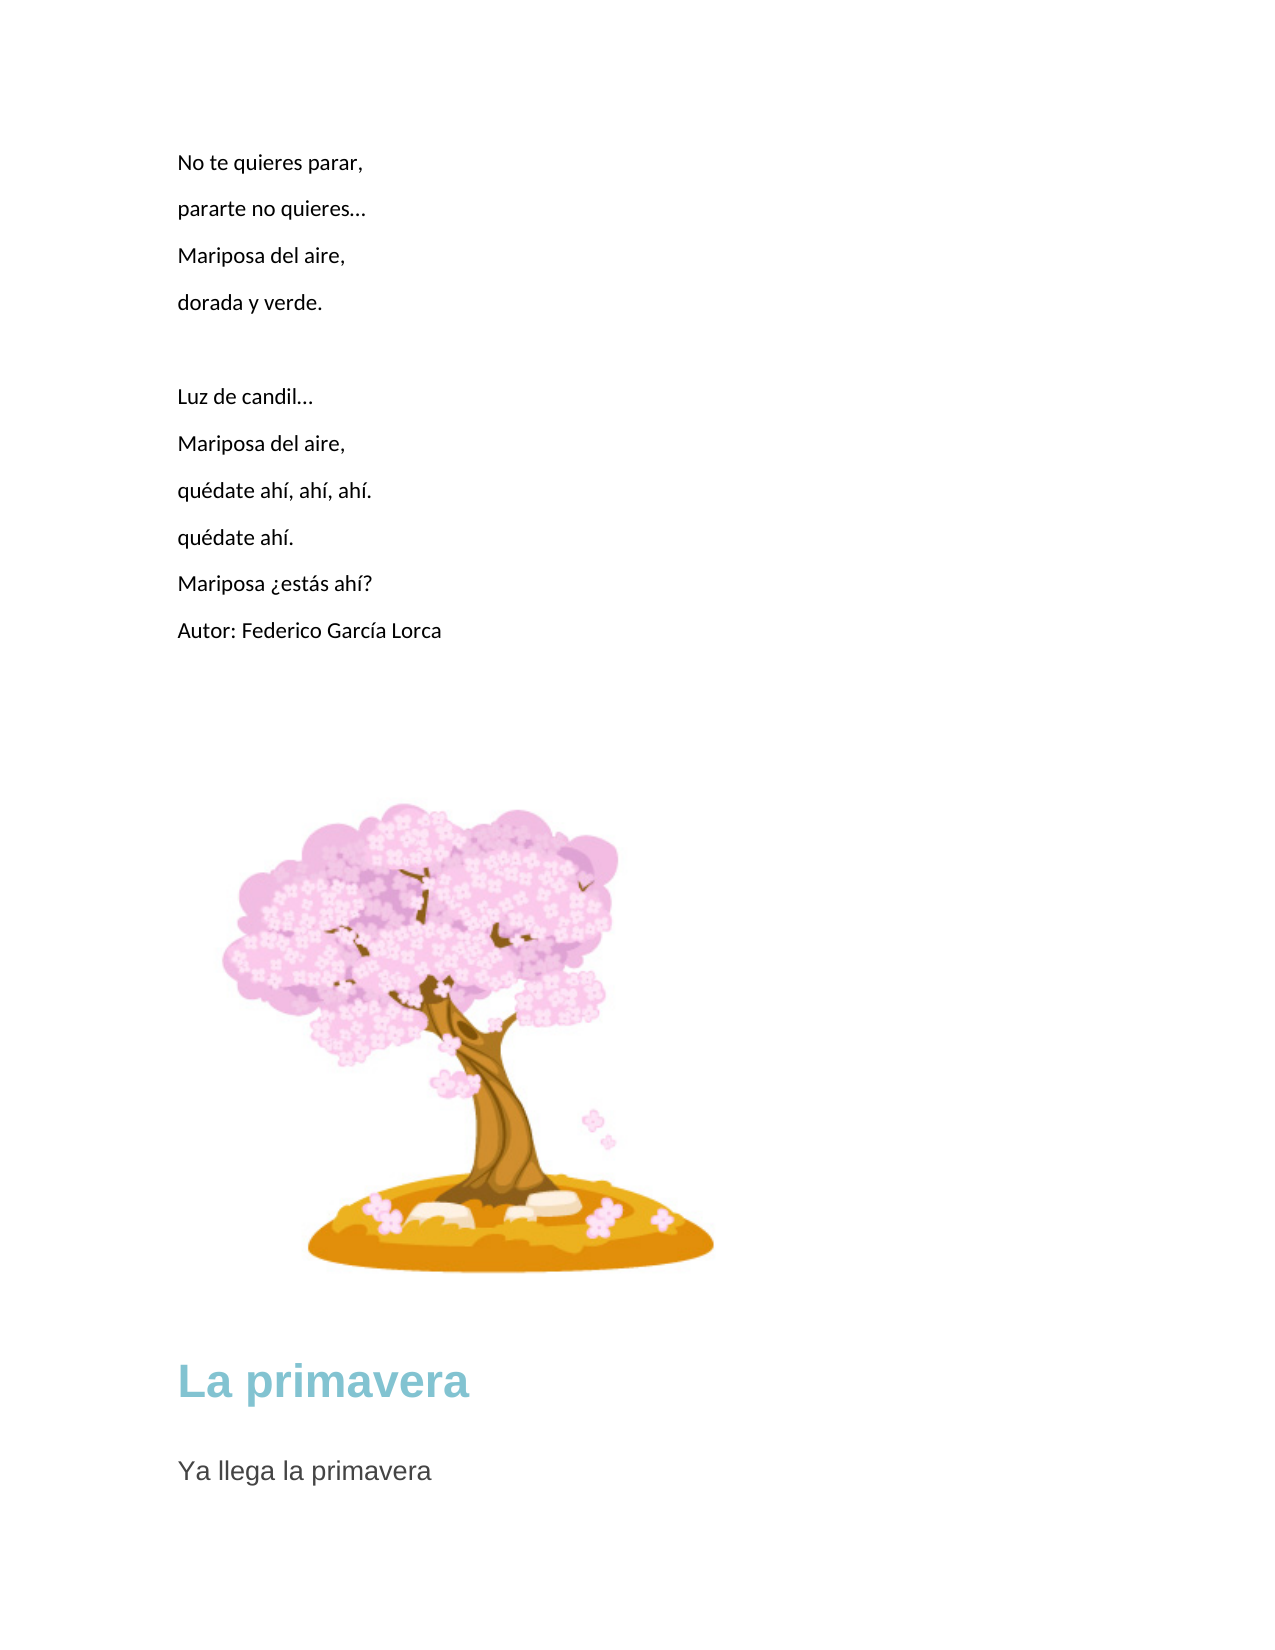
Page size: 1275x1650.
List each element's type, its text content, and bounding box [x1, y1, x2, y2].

text No te quieres parar, [177, 148, 1098, 176]
text Mariposa del aire, [177, 429, 1098, 457]
text pararte no quieres… [177, 194, 1098, 222]
text Mariposa ¿estás ahí? [177, 569, 1098, 597]
text Mariposa del aire, [177, 241, 1098, 269]
picture [177, 710, 803, 1336]
text dorada y verde. [177, 288, 1098, 316]
text quédate ahí. [177, 523, 1098, 551]
text Luz de candil… [177, 382, 1098, 410]
text Ya llega la primavera [177, 1455, 1098, 1486]
subtitle La primavera [177, 1354, 1098, 1408]
text quédate ahí, ahí, ahí. [177, 476, 1098, 504]
text Autor: Federico García Lorca [177, 616, 1098, 644]
